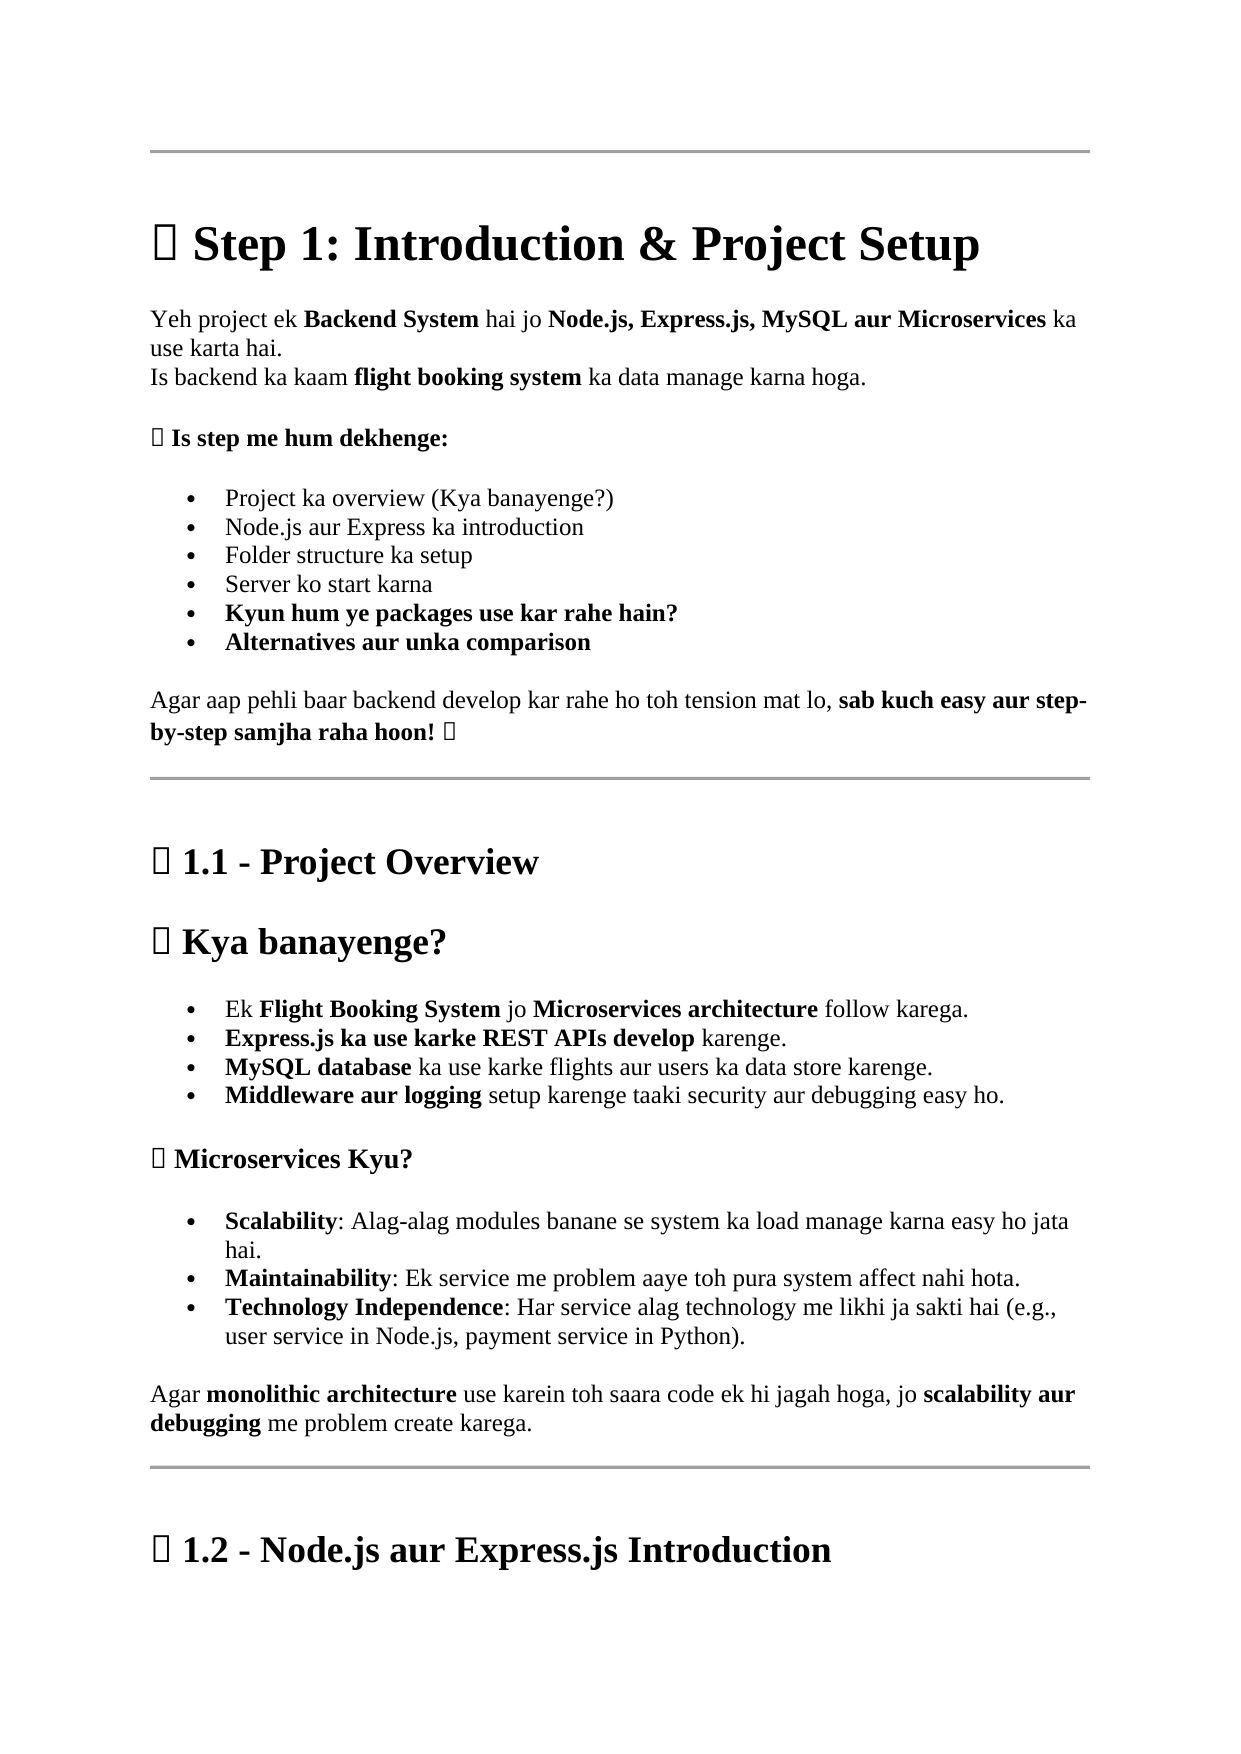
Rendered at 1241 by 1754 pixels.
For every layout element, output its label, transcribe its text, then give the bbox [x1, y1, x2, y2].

list Express.js ka use karke REST APIs develop karenge. [187, 1023, 1090, 1052]
text 📌 1.2 - Node.js aur Express.js Introduction [150, 1523, 1090, 1574]
text Agar monolithic architecture use karein toh saara code ek hi jagah hoga, jo scalability aur debugging me problem create karega. [150, 1379, 1090, 1436]
list Middleware aur logging setup karenge taaki security aur debugging easy ho. [187, 1081, 1090, 1109]
list Node.js aur Express ka introduction [187, 512, 1090, 541]
list Project ka overview (Kya banayenge?) [187, 483, 1090, 512]
text 🔹 Step 1: Introduction & Project Setup [150, 207, 1090, 275]
list Ek Flight Booking System jo Microservices architecture follow karega. [187, 994, 1090, 1023]
text ✅ Is step me hum dekhenge: [150, 420, 1090, 454]
text Agar aap pehli baar backend develop kar rahe ho toh tension mat lo, sab kuch easy aur step-by-step samjha raha hoon! 🚀 [150, 685, 1090, 748]
text 🎯 Kya banayenge? [150, 914, 1090, 965]
text 📌 1.1 - Project Overview [150, 834, 1090, 885]
list Scalability: Alag-alag modules banane se system ka load manage karna easy ho jata hai. [187, 1206, 1090, 1263]
list Maintainability: Ek service me problem aaye toh pura system affect nahi hota. [187, 1263, 1090, 1292]
text 🔹 Microservices Kyu? [150, 1138, 1090, 1177]
list Folder structure ka setup [187, 541, 1090, 569]
list Kyun hum ye packages use kar rahe hain? [187, 598, 1090, 627]
list Server ko start karna [187, 569, 1090, 598]
list Alternatives aur unka comparison [187, 627, 1090, 656]
list MySQL database ka use karke flights aur users ka data store karenge. [187, 1052, 1090, 1081]
text Yeh project ek Backend System hai jo Node.js, Express.js, MySQL aur Microservices ka use karta hai. Is backend ka kaam flight booking system ka data manage karna hoga. [150, 304, 1090, 391]
list Technology Independence: Har service alag technology me likhi ja sakti hai (e.g., user service in Node.js, payment service in Python). [187, 1292, 1090, 1350]
